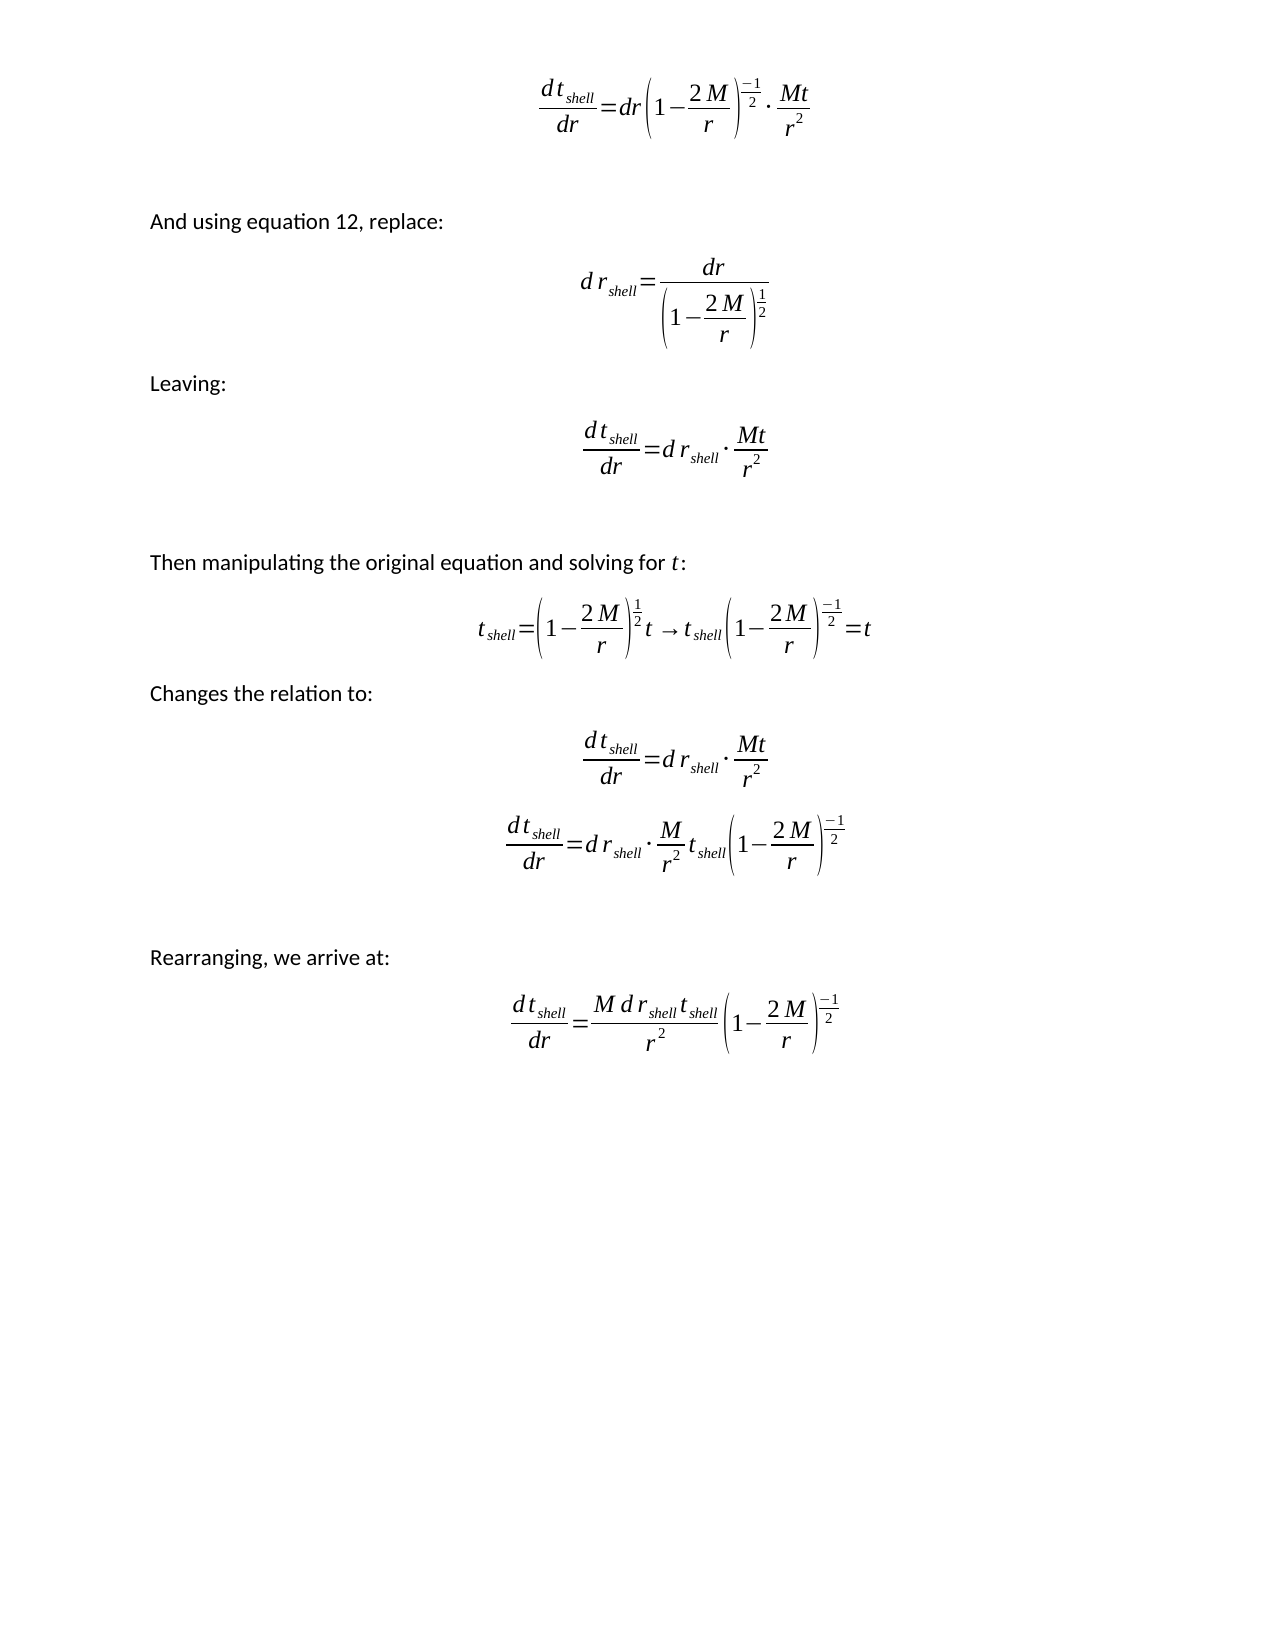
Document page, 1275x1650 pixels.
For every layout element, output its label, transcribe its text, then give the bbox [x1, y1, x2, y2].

text And using equation 12, replace: [150, 207, 1200, 235]
text Then manipulating the original equation and solving for : [150, 548, 1200, 576]
text Changes the relation to: [150, 679, 1200, 708]
text Rearranging, we arrive at: [150, 943, 1200, 972]
text Leaving: [150, 369, 1200, 397]
